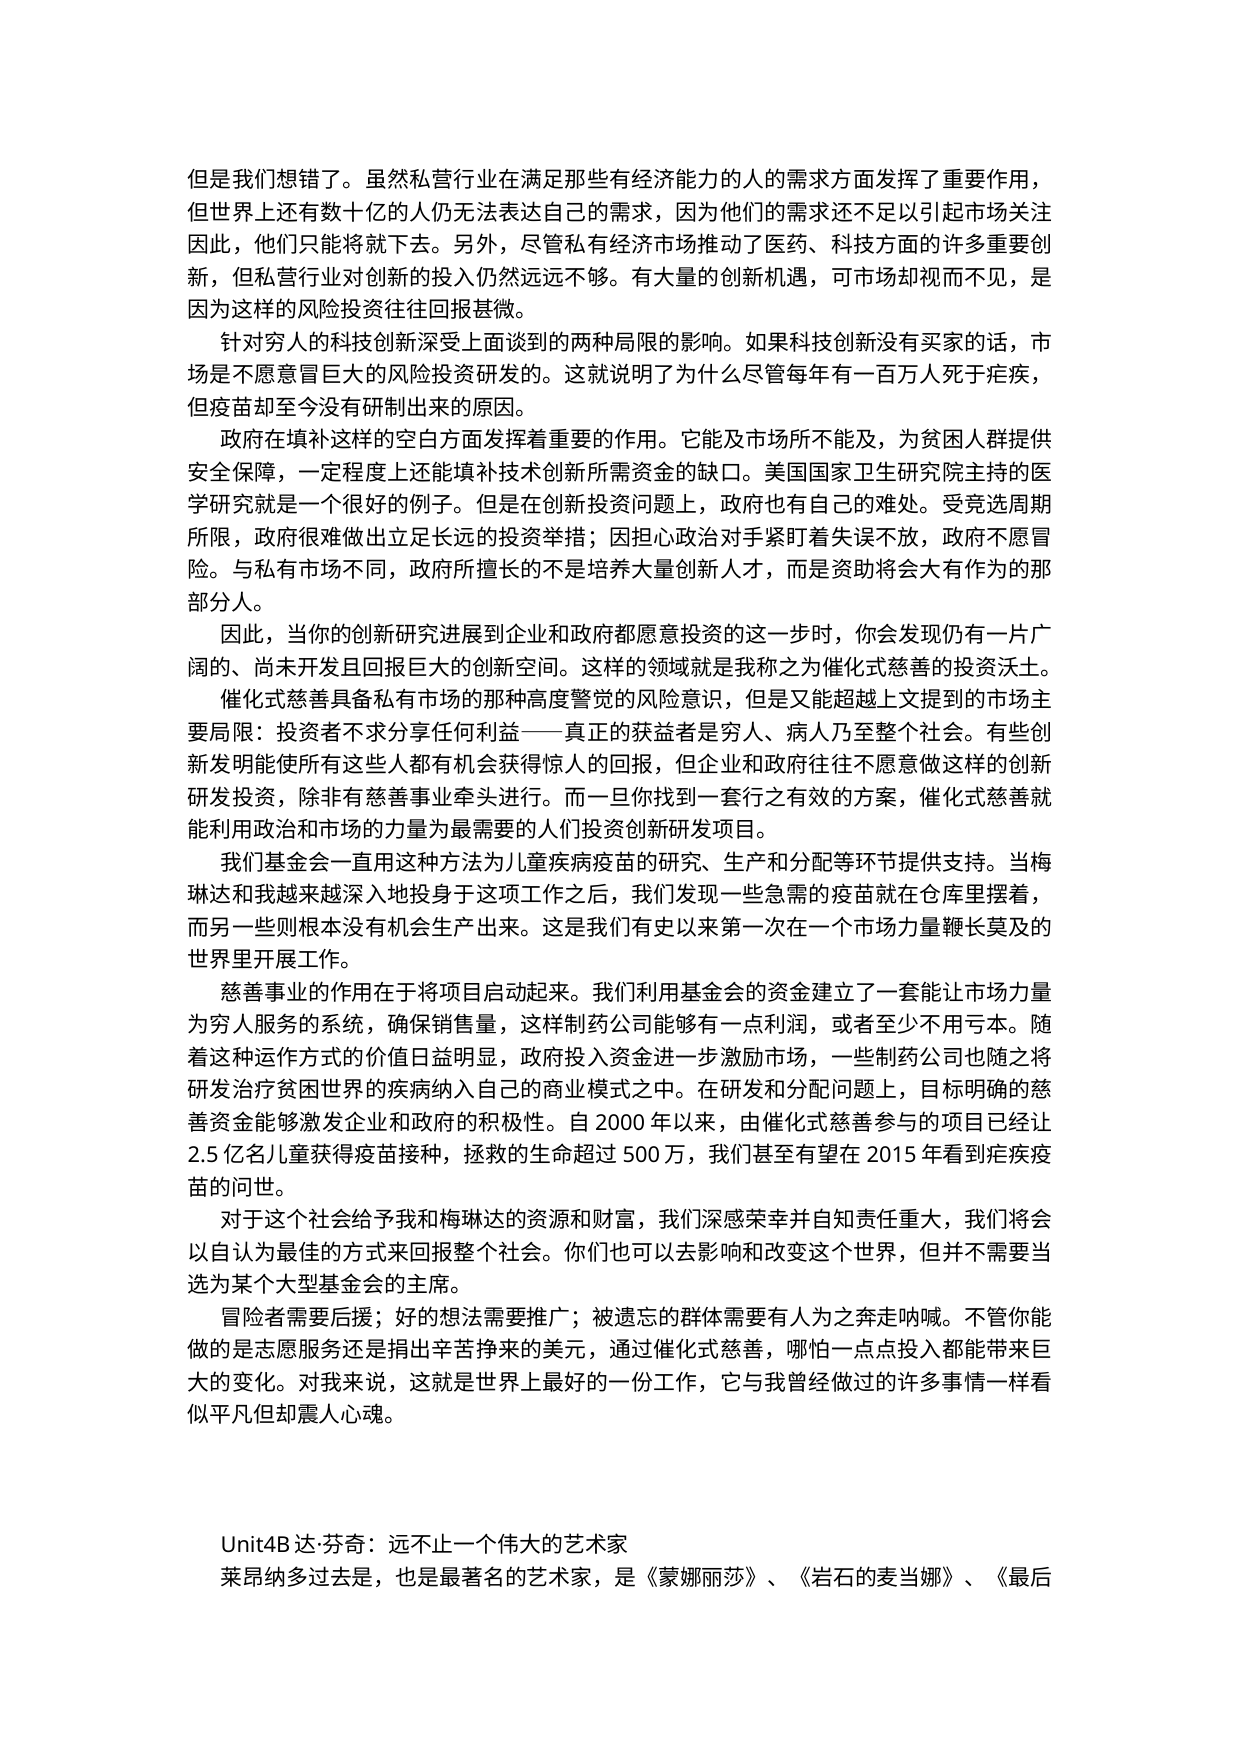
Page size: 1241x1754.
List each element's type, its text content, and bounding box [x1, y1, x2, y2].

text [187, 162, 1053, 324]
text 对于这个社会给予我和梅琳达的资源和财富，我们深感荣幸并自知责任重大，我们将会以自认为最佳的方式来回报整个社会。你们也可以去影响和改变这个世界，但并不需要当选为某个大型基金会的主席。 [187, 1202, 1053, 1299]
text 冒险者需要后援；好的想法需要推广；被遗忘的群体需要有人为之奔走呐喊。不管你能做的是志愿服务还是捐出辛苦挣来的美元，通过催化式慈善，哪怕一点点投入都能带来巨大的变化。对我来说，这就是世界上最好的一份工作，它与我曾经做过的许多事情一样看似平凡但却震人心魂。 [187, 1299, 1053, 1429]
text 针对穷人的科技创新深受上面谈到的两种局限的影响。如果科技创新没有买家的话，市场是不愿意冒巨大的风险投资研发的。这就说明了为什么尽管每年有一百万人死于疟疾，但疫苗却至今没有研制出来的原因。 [187, 324, 1053, 422]
text 催化式慈善具备私有市场的那种高度警觉的风险意识，但是又能超越上文提到的市场主要局限：投资者不求分享任何利益——真正的获益者是穷人、病人乃至整个社会。有些创新发明能使所有这些人都有机会获得惊人的回报，但企业和政府往往不愿意做这样的创新研发投资，除非有慈善事业牵头进行。而一旦你找到一套行之有效的方案，催化式慈善就能利用政治和市场的力量为最需要的人们投资创新研发项目。 [187, 682, 1053, 844]
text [187, 1559, 1053, 1592]
text 因此，当你的创新研究进展到企业和政府都愿意投资的这一步时，你会发现仍有一片广阔的、尚未开发且回报巨大的创新空间。这样的领域就是我称之为催化式慈善的投资沃土。 [187, 617, 1053, 682]
text Unit4B达·芬奇：远不止一个伟大的艺术家 [187, 1527, 1053, 1559]
text 慈善事业的作用在于将项目启动起来。我们利用基金会的资金建立了一套能让市场力量为穷人服务的系统，确保销售量，这样制药公司能够有一点利润，或者至少不用亏本。随着这种运作方式的价值日益明显，政府投入资金进一步激励市场，一些制药公司也随之将研发治疗贫困世界的疾病纳入自己的商业模式之中。在研发和分配问题上，目标明确的慈善资金能够激发企业和政府的积极性。自2000年以来，由催化式慈善参与的项目已经让2.5亿名儿童获得疫苗接种，拯救的生命超过500万，我们甚至有望在2015年看到疟疾疫苗的问世。 [187, 974, 1053, 1202]
text 政府在填补这样的空白方面发挥着重要的作用。它能及市场所不能及，为贫困人群提供安全保障，一定程度上还能填补技术创新所需资金的缺口。美国国家卫生研究院主持的医学研究就是一个很好的例子。但是在创新投资问题上，政府也有自己的难处。受竞选周期所限，政府很难做出立足长远的投资举措；因担心政治对手紧盯着失误不放，政府不愿冒险。与私有市场不同，政府所擅长的不是培养大量创新人才，而是资助将会大有作为的那部分人。 [187, 422, 1053, 617]
text 我们基金会一直用这种方法为儿童疾病疫苗的研究、生产和分配等环节提供支持。当梅琳达和我越来越深入地投身于这项工作之后，我们发现一些急需的疫苗就在仓库里摆着，而另一些则根本没有机会生产出来。这是我们有史以来第一次在一个市场力量鞭长莫及的世界里开展工作。 [187, 844, 1053, 974]
